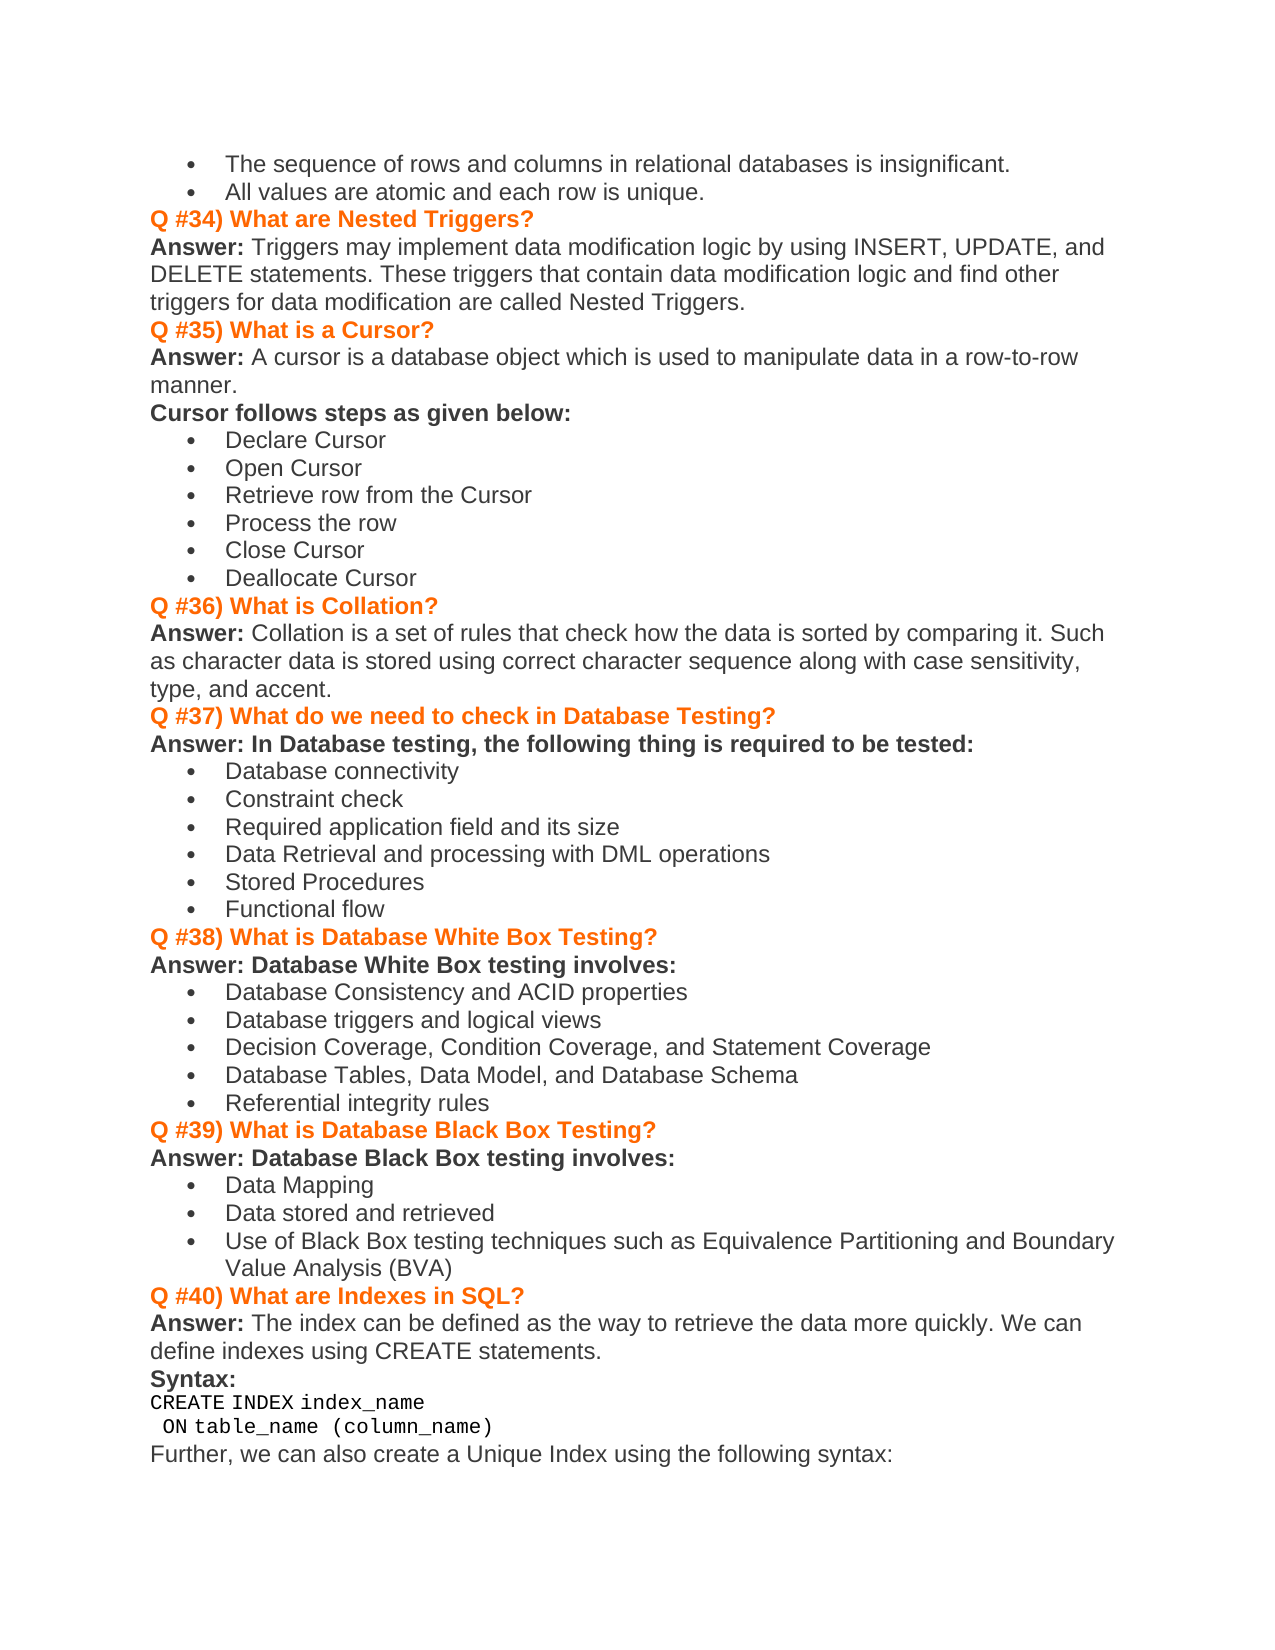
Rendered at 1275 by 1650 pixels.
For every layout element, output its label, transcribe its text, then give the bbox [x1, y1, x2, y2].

text Answer: Collation is a set of rules that check how the data is sorted by comparing it. Such as character data is stored using correct character sequence along with case sensitivity, type, and accent. [150, 619, 1125, 702]
text Answer: Database Black Box testing involves: [150, 1144, 1125, 1171]
list Process the row [187, 509, 1125, 536]
list Data Mapping [187, 1171, 1125, 1199]
text Answer: The index can be defined as the way to retrieve the data more quickly. We can define indexes using CREATE statements. [150, 1309, 1125, 1364]
text Q #38) What is Database White Box Testing? [150, 923, 1125, 951]
list Constraint check [187, 785, 1125, 812]
list Decision Coverage, Condition Coverage, and Statement Coverage [187, 1033, 1125, 1061]
list The sequence of rows and columns in relational databases is insignificant. [187, 150, 1125, 178]
text Q #39) What is Database Black Box Testing? [150, 1116, 1125, 1144]
list Retrieve row from the Cursor [187, 481, 1125, 509]
text Answer: A cursor is a database object which is used to manipulate data in a row-to-row manner. [150, 343, 1125, 398]
list Referential integrity rules [187, 1088, 1125, 1116]
list Data stored and retrieved [187, 1199, 1125, 1227]
text Cursor follows steps as given below: [150, 398, 1125, 426]
text Q #35) What is a Cursor? [150, 316, 1125, 343]
text Q #37) What do we need to check in Database Testing? [150, 702, 1125, 730]
list Database connectivity [187, 757, 1125, 785]
text Answer: Database White Box testing involves: [150, 951, 1125, 978]
list Database triggers and logical views [187, 1006, 1125, 1033]
text Q #40) What are Indexes in SQL? [150, 1282, 1125, 1309]
list Database Tables, Data Model, and Database Schema [187, 1061, 1125, 1088]
list Use of Black Box testing techniques such as Equivalence Partitioning and Boundary Value Analysis (BVA) [187, 1227, 1125, 1282]
text Further, we can also create a Unique Index using the following syntax: [150, 1439, 1125, 1467]
list Required application field and its size [187, 812, 1125, 840]
text Answer: In Database testing, the following thing is required to be tested: [150, 730, 1125, 757]
list Declare Cursor [187, 426, 1125, 454]
list All values are atomic and each row is unique. [187, 178, 1125, 205]
text Q #34) What are Nested Triggers? [150, 205, 1125, 233]
list Functional flow [187, 895, 1125, 923]
list Data Retrieval and processing with DML operations [187, 840, 1125, 868]
list Close Cursor [187, 536, 1125, 564]
list Open Cursor [187, 454, 1125, 481]
list Deallocate Cursor [187, 564, 1125, 592]
text Q #36) What is Collation? [150, 592, 1125, 619]
text Answer: Triggers may implement data modification logic by using INSERT, UPDATE, and DELETE statements. These triggers that contain data modification logic and find other triggers for data modification are called Nested Triggers. [150, 233, 1125, 316]
list Stored Procedures [187, 868, 1125, 895]
text Syntax: [150, 1364, 1125, 1392]
list Database Consistency and ACID properties [187, 978, 1125, 1006]
